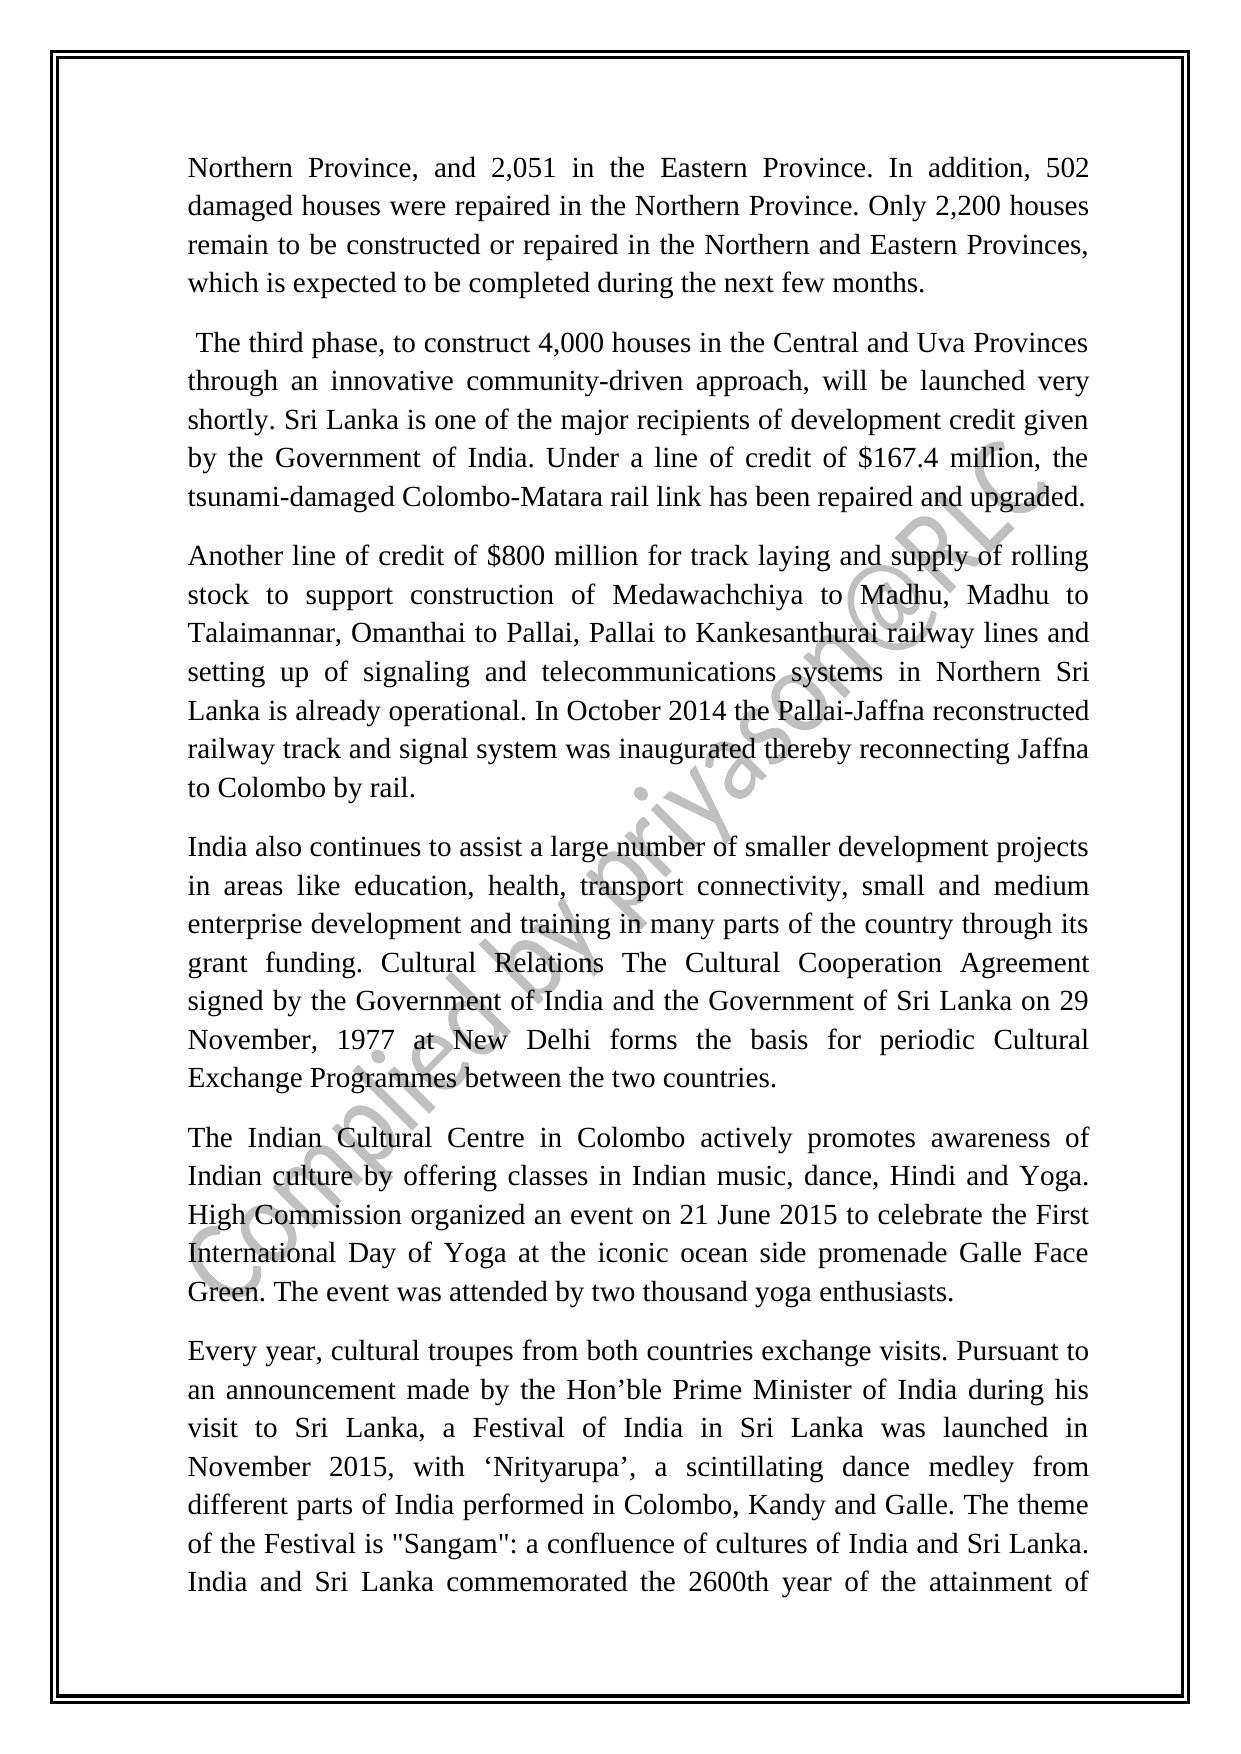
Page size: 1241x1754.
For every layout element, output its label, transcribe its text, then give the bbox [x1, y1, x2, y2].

text India also continues to assist a large number of smaller development projects in areas like education, health, transport connectivity, small and medium enterprise development and training in many parts of the country through its grant funding. Cultural Relations The Cultural Cooperation Agreement signed by the Government of India and the Government of Sri Lanka on 29 November, 1977 at New Delhi forms the basis for periodic Cultural Exchange Programmes between the two countries. [187, 829, 1090, 1094]
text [187, 150, 1090, 299]
text Another line of credit of $800 million for track laying and supply of rolling stock to support construction of Medawachchiya to Madhu, Madhu to Talaimannar, Omanthai to Pallai, Pallai to Kankesanthurai railway lines and setting up of signaling and telecommunications systems in Northern Sri Lanka is already operational. In October 2014 the Pallai-Jaffna reconstructed railway track and signal system was inaugurated thereby reconnecting Jaffna to Colombo by rail. [187, 538, 1090, 803]
text The third phase, to construct 4,000 houses in the Central and Uva Provinces through an innovative community-driven approach, will be launched very shortly. Sri Lanka is one of the major recipients of development credit given by the Government of India. Under a line of credit of $167.4 million, the tsunami-damaged Colombo-Matara rail link has been repaired and upgraded. [187, 325, 1090, 513]
text The Indian Cultural Centre in Colombo actively promotes awareness of Indian culture by offering classes in Indian music, dance, Hindi and Yoga. High Commission organized an event on 21 June 2015 to celebrate the First International Day of Yoga at the iconic ocean side promenade Galle Face Green. The event was attended by two thousand yoga enthusiasts. [187, 1120, 1090, 1307]
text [187, 1333, 1090, 1598]
